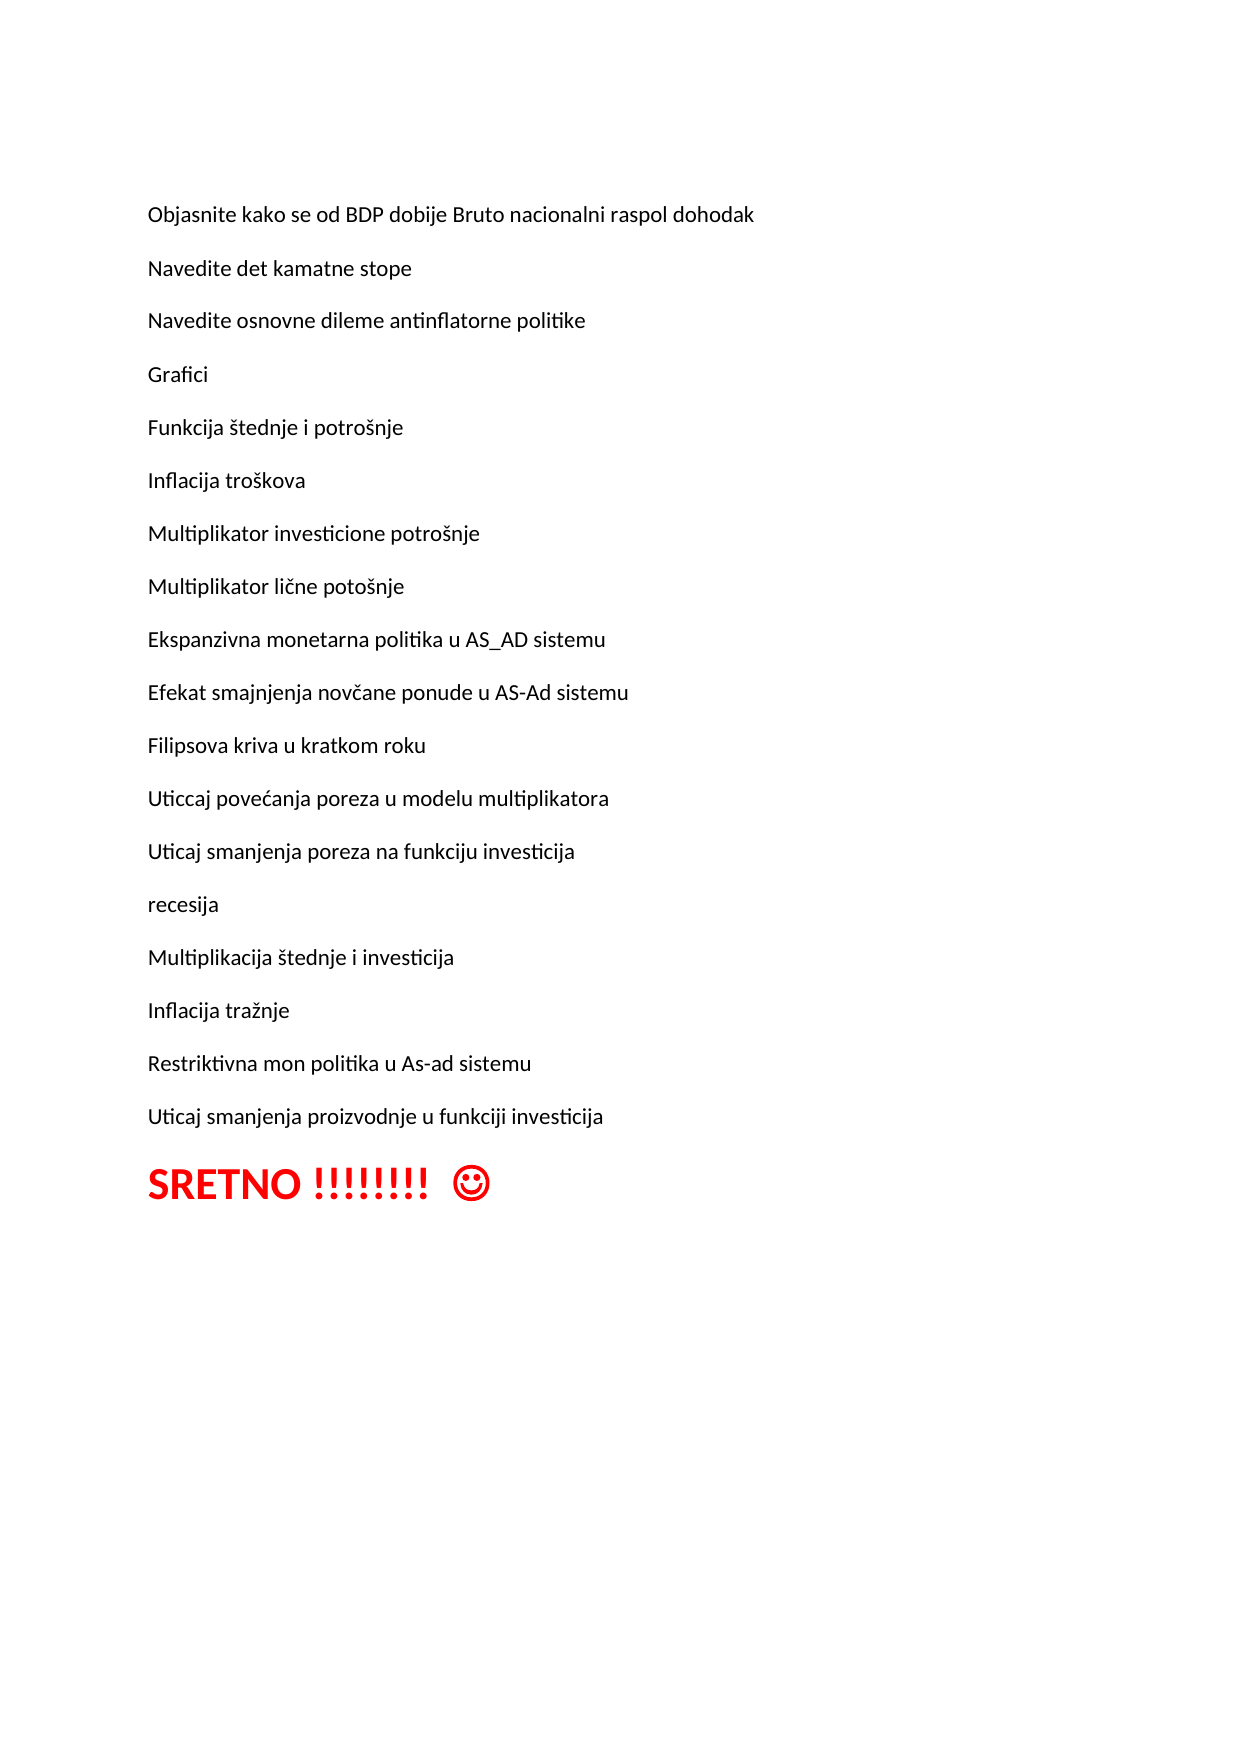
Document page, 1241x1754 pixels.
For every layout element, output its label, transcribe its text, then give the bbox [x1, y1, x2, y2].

text Filipsova kriva u kratkom roku [148, 731, 1093, 759]
text Restriktivna mon politika u As-ad sistemu [148, 1049, 1093, 1077]
text Funkcija štednje i potrošnje [148, 413, 1093, 441]
text Inflacija tražnje [148, 996, 1093, 1024]
text Uticaj smanjenja poreza na funkciju investicija [148, 837, 1093, 865]
text Navedite det kamatne stope [148, 254, 1093, 282]
text Ekspanzivna monetarna politika u AS_AD sistemu [148, 625, 1093, 653]
text Multiplikator investicione potrošnje [148, 519, 1093, 547]
text Navedite osnovne dileme antinflatorne politike [148, 307, 1093, 335]
text recesija [148, 890, 1093, 918]
text SRETNO !!!!!!!! [148, 1155, 1093, 1211]
text Grafici [148, 360, 1093, 388]
text Efekat smajnjenja novčane ponude u AS-Ad sistemu [148, 678, 1093, 706]
text Inflacija troškova [148, 466, 1093, 494]
text Objasnite kako se od BDP dobije Bruto nacionalni raspol dohodak [148, 201, 1093, 229]
text Multiplikacija štednje i investicija [148, 943, 1093, 971]
text Multiplikator lične potošnje [148, 572, 1093, 600]
text Uticaj smanjenja proizvodnje u funkciji investicija [148, 1102, 1093, 1130]
text Uticcaj povećanja poreza u modelu multiplikatora [148, 784, 1093, 812]
